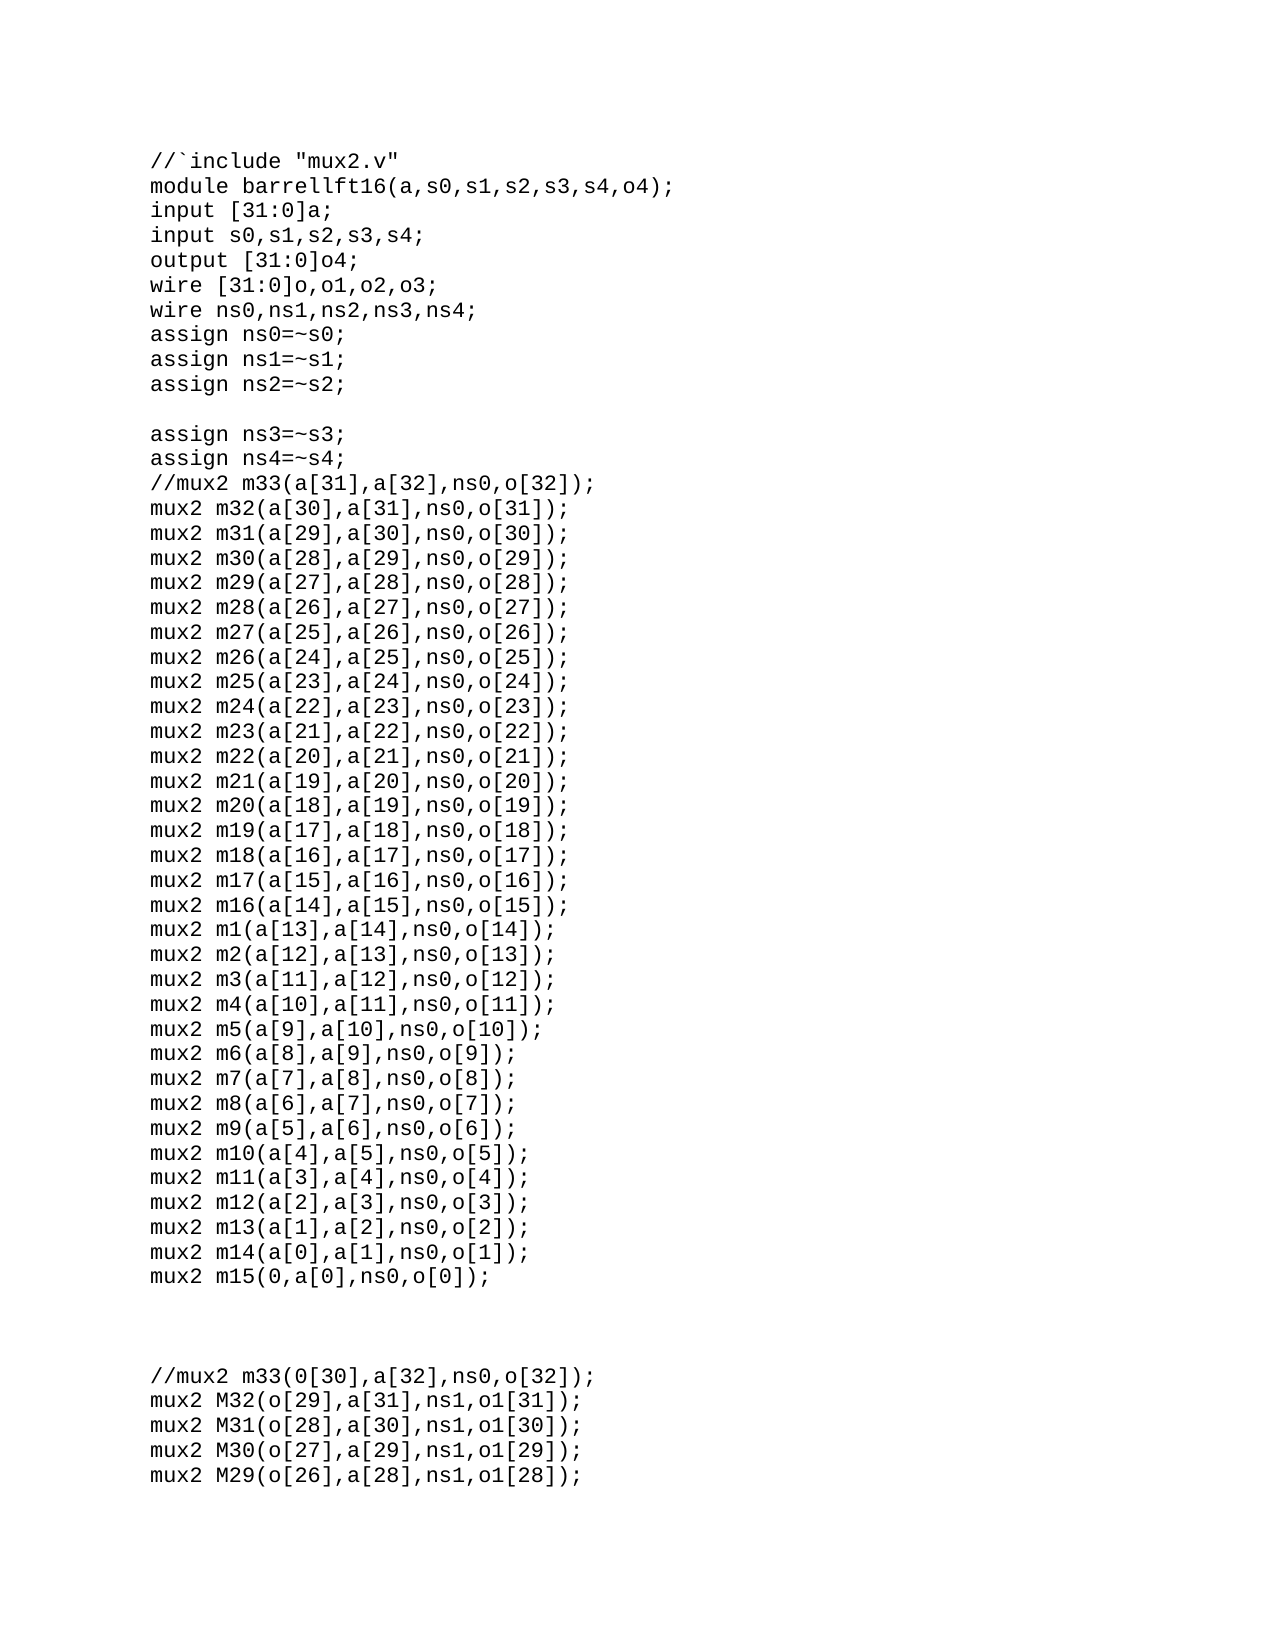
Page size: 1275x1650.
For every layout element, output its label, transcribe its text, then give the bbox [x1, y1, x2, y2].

text mux2 m6(a[8],a[9],ns0,o[9]); [150, 1042, 1125, 1067]
text mux2 m13(a[1],a[2],ns0,o[2]); [150, 1216, 1125, 1241]
text //mux2 m33(0[30],a[32],ns0,o[32]); [150, 1365, 1125, 1389]
text output [31:0]o4; [150, 249, 1125, 274]
text assign ns4=~s4; [150, 447, 1125, 472]
text mux2 m24(a[22],a[23],ns0,o[23]); [150, 695, 1125, 720]
text mux2 m9(a[5],a[6],ns0,o[6]); [150, 1117, 1125, 1142]
text mux2 m18(a[16],a[17],ns0,o[17]); [150, 844, 1125, 869]
text mux2 m11(a[3],a[4],ns0,o[4]); [150, 1166, 1125, 1191]
text input [31:0]a; [150, 199, 1125, 224]
text mux2 m8(a[6],a[7],ns0,o[7]); [150, 1092, 1125, 1117]
text wire [31:0]o,o1,o2,o3; [150, 274, 1125, 299]
text mux2 m5(a[9],a[10],ns0,o[10]); [150, 1018, 1125, 1042]
text mux2 m20(a[18],a[19],ns0,o[19]); [150, 794, 1125, 819]
text mux2 m25(a[23],a[24],ns0,o[24]); [150, 671, 1125, 695]
text mux2 m29(a[27],a[28],ns0,o[28]); [150, 571, 1125, 596]
text mux2 m7(a[7],a[8],ns0,o[8]); [150, 1067, 1125, 1092]
text mux2 m15(0,a[0],ns0,o[0]); [150, 1266, 1125, 1290]
text mux2 m21(a[19],a[20],ns0,o[20]); [150, 770, 1125, 794]
text mux2 m1(a[13],a[14],ns0,o[14]); [150, 918, 1125, 943]
text mux2 M30(o[27],a[29],ns1,o1[29]); [150, 1439, 1125, 1464]
text mux2 m27(a[25],a[26],ns0,o[26]); [150, 621, 1125, 646]
text mux2 M31(o[28],a[30],ns1,o1[30]); [150, 1414, 1125, 1439]
text assign ns3=~s3; [150, 423, 1125, 447]
text mux2 m3(a[11],a[12],ns0,o[12]); [150, 968, 1125, 993]
text //mux2 m33(a[31],a[32],ns0,o[32]); [150, 472, 1125, 497]
text mux2 m2(a[12],a[13],ns0,o[13]); [150, 943, 1125, 968]
text mux2 m30(a[28],a[29],ns0,o[29]); [150, 547, 1125, 571]
text mux2 m4(a[10],a[11],ns0,o[11]); [150, 993, 1125, 1018]
text mux2 m31(a[29],a[30],ns0,o[30]); [150, 522, 1125, 547]
text mux2 m19(a[17],a[18],ns0,o[18]); [150, 819, 1125, 844]
text module barrellft16(a,s0,s1,s2,s3,s4,o4); [150, 175, 1125, 199]
text mux2 m23(a[21],a[22],ns0,o[22]); [150, 720, 1125, 745]
text mux2 m32(a[30],a[31],ns0,o[31]); [150, 497, 1125, 522]
text mux2 M32(o[29],a[31],ns1,o1[31]); [150, 1389, 1125, 1414]
text assign ns1=~s1; [150, 348, 1125, 373]
text mux2 m26(a[24],a[25],ns0,o[25]); [150, 646, 1125, 671]
text mux2 m17(a[15],a[16],ns0,o[16]); [150, 869, 1125, 894]
text //`include "mux2.v" [150, 150, 1125, 175]
text mux2 M29(o[26],a[28],ns1,o1[28]); [150, 1464, 1125, 1489]
text mux2 m28(a[26],a[27],ns0,o[27]); [150, 596, 1125, 621]
text mux2 m12(a[2],a[3],ns0,o[3]); [150, 1191, 1125, 1216]
text mux2 m10(a[4],a[5],ns0,o[5]); [150, 1142, 1125, 1166]
text wire ns0,ns1,ns2,ns3,ns4; [150, 299, 1125, 323]
text mux2 m22(a[20],a[21],ns0,o[21]); [150, 745, 1125, 770]
text mux2 m14(a[0],a[1],ns0,o[1]); [150, 1241, 1125, 1266]
text assign ns2=~s2; [150, 373, 1125, 398]
text mux2 m16(a[14],a[15],ns0,o[15]); [150, 894, 1125, 918]
text input s0,s1,s2,s3,s4; [150, 224, 1125, 249]
text assign ns0=~s0; [150, 323, 1125, 348]
